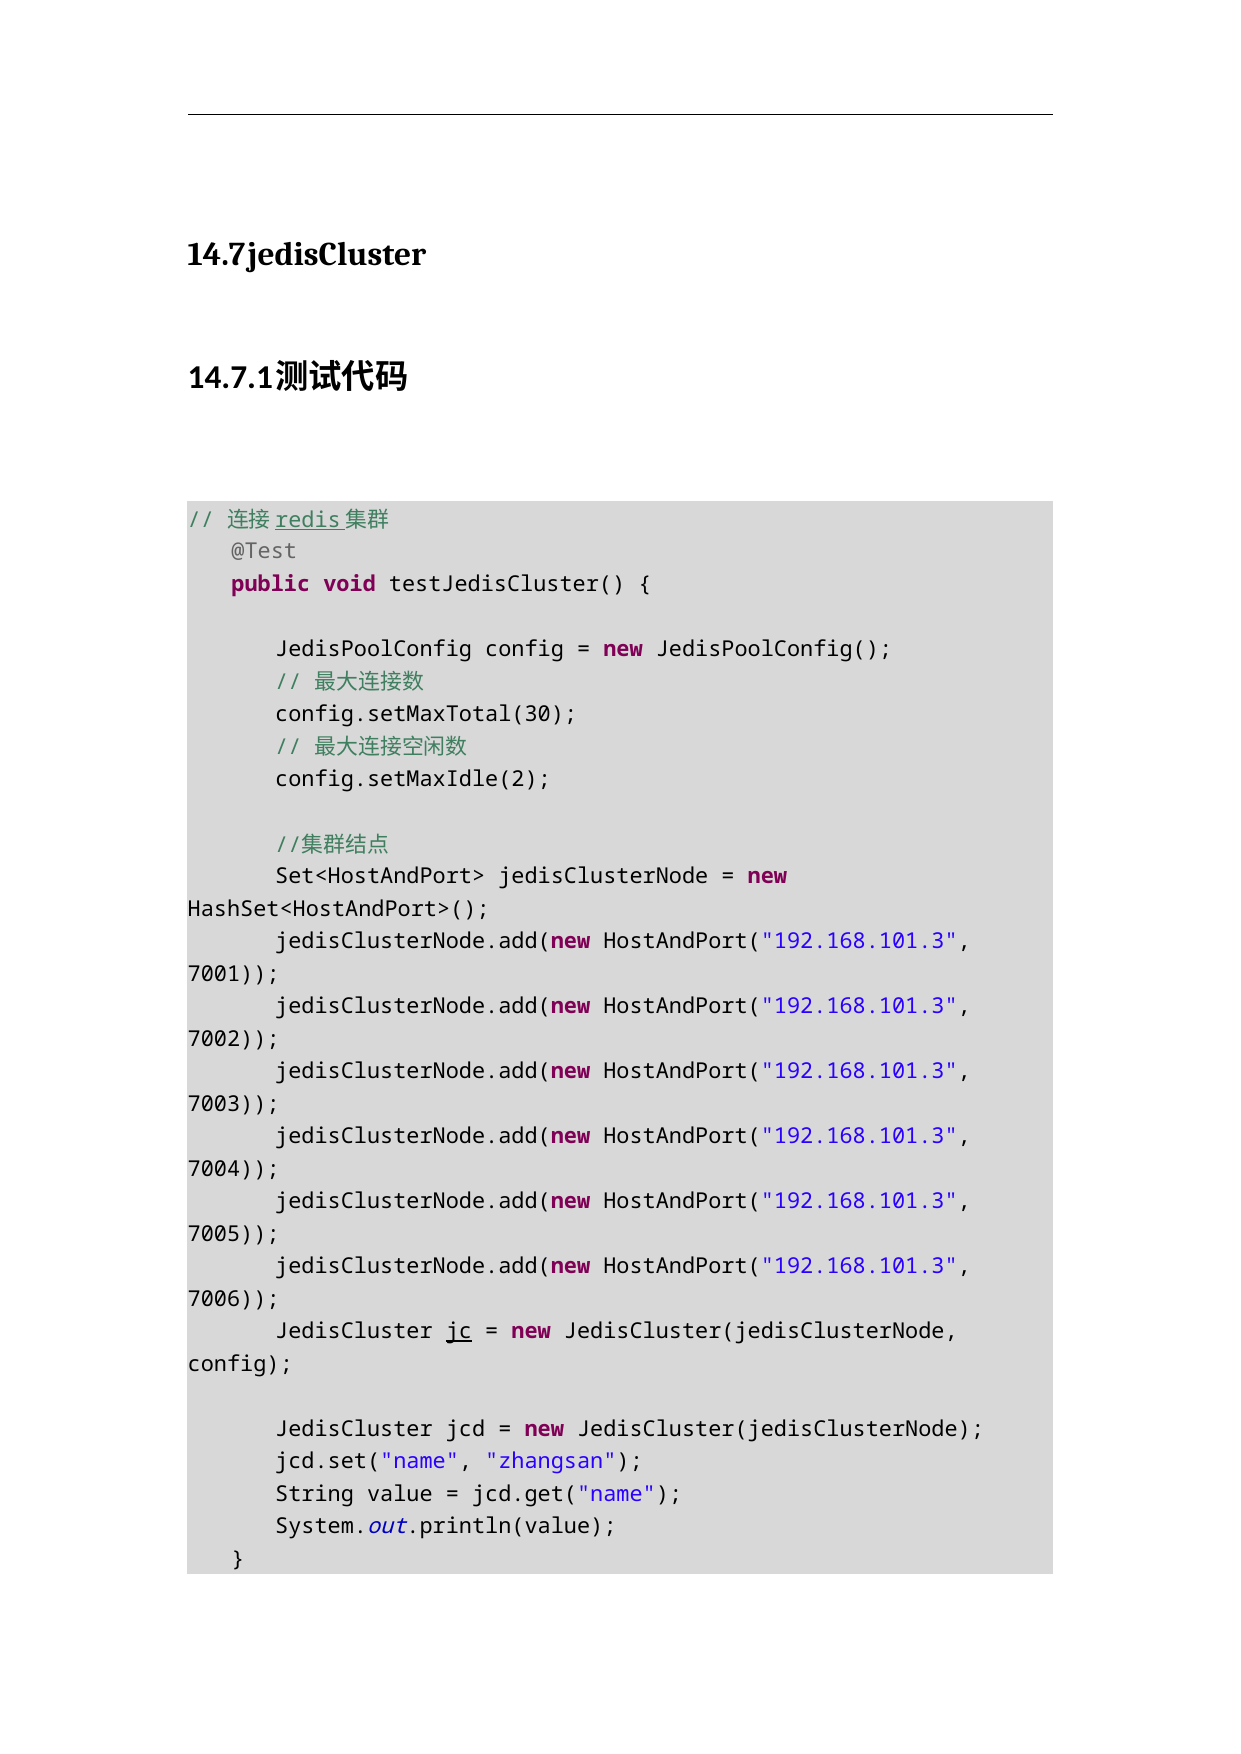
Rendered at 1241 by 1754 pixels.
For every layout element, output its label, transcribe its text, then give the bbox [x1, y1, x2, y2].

text Set<HostAndPort> jedisClusterNode = new HashSet<HostAndPort>(); [187, 859, 1053, 924]
text public void testJedisCluster() { [187, 566, 1053, 599]
text //集群结点 [187, 826, 1053, 859]
text jedisClusterNode.add(new HostAndPort("192.168.101.3", 7004)); [187, 1119, 1053, 1184]
text @Test [187, 534, 1053, 566]
text } [187, 1541, 1053, 1574]
text // 最大连接数 [187, 664, 1053, 696]
text // 连接redis集群 [187, 501, 1053, 534]
text jedisClusterNode.add(new HostAndPort("192.168.101.3", 7003)); [187, 1054, 1053, 1119]
text // 最大连接空闲数 [187, 729, 1053, 761]
text jcd.set("name", "zhangsan"); [187, 1444, 1053, 1476]
text JedisPoolConfig config = new JedisPoolConfig(); [187, 631, 1053, 664]
text jedisClusterNode.add(new HostAndPort("192.168.101.3", 7001)); [187, 924, 1053, 989]
text String value = jcd.get("name"); [187, 1476, 1053, 1509]
text System.out.println(value); [187, 1509, 1053, 1541]
text jedisClusterNode.add(new HostAndPort("192.168.101.3", 7002)); [187, 989, 1053, 1054]
text jedisClusterNode.add(new HostAndPort("192.168.101.3", 7006)); [187, 1249, 1053, 1314]
text jedisClusterNode.add(new HostAndPort("192.168.101.3", 7005)); [187, 1184, 1053, 1249]
subtitle 测试代码 [187, 342, 1053, 407]
text JedisCluster jcd = new JedisCluster(jedisClusterNode); [187, 1411, 1053, 1444]
text config.setMaxIdle(2); [187, 761, 1053, 794]
subtitle jedisCluster [187, 222, 1053, 287]
text config.setMaxTotal(30); [187, 696, 1053, 729]
text JedisCluster jc = new JedisCluster(jedisClusterNode, config); [187, 1314, 1053, 1379]
